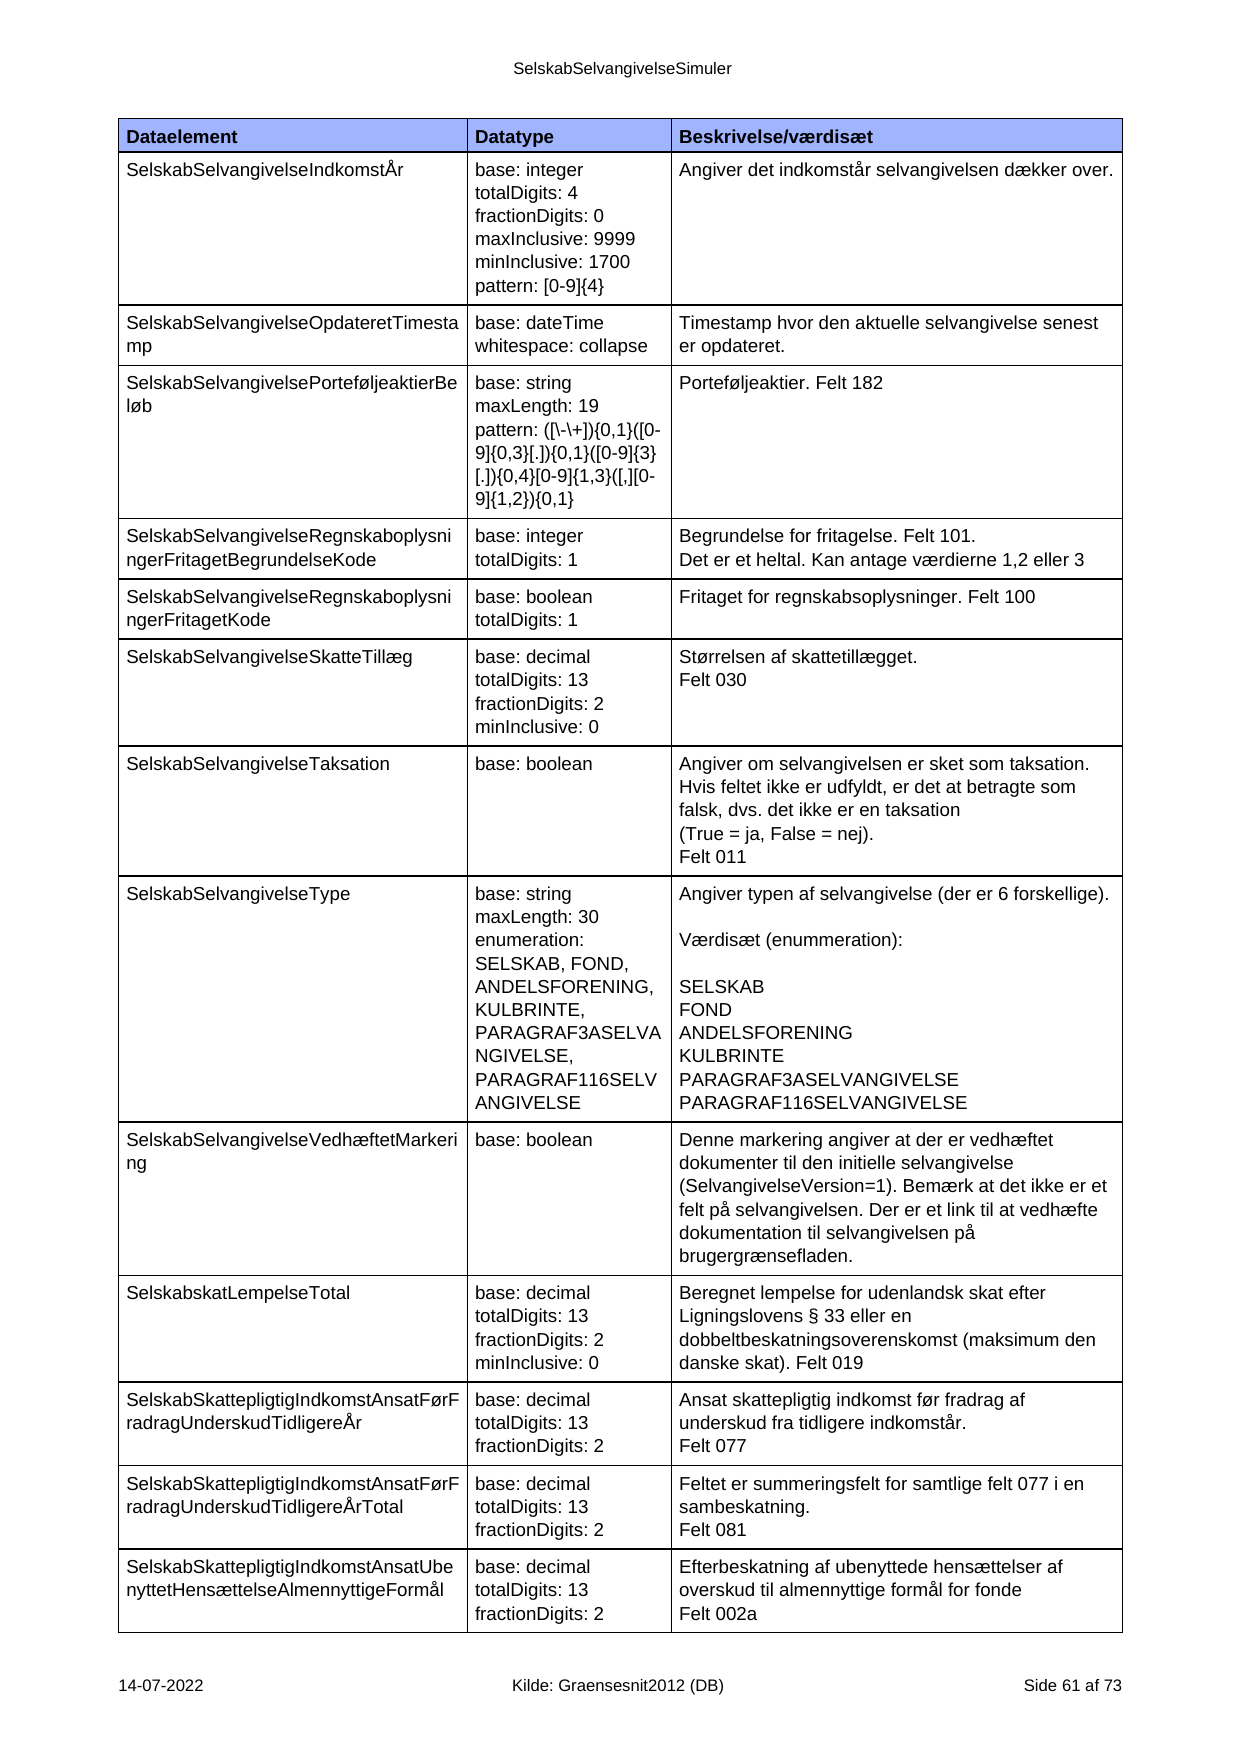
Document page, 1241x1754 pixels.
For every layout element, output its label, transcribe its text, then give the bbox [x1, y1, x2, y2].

table_cell SelskabSelvangivelsePorteføljeaktierBeløb [119, 366, 467, 518]
table_cell base: boolean totalDigits: 1 [468, 580, 671, 638]
table_cell Ansat skattepligtig indkomst før fradrag af underskud fra tidligere indkomstår. Felt 077 [672, 1383, 1122, 1465]
table_cell SelskabSelvangivelseType [119, 877, 467, 1121]
table_cell SelskabSelvangivelseSkatteTillæg [119, 640, 467, 745]
table_cell Efterbeskatning af ubenyttede hensættelser af overskud til almennyttige formål for fonde Felt 002a [672, 1550, 1122, 1632]
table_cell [468, 1550, 671, 1632]
table_cell base: integer totalDigits: 1 [468, 519, 671, 578]
table_cell Denne markering angiver at der er vedhæftet dokumenter til den initielle selvangivelse (SelvangivelseVersion=1). Bemærk at det ikke er et felt på selvangivelsen. Der er et link til at vedhæfte dokumentation til selvangivelsen på brugergrænsefladen. [672, 1123, 1122, 1274]
table_cell base: string maxLength: 30 enumeration: SELSKAB, FOND, ANDELSFORENING, KULBRINTE, PARAGRAF3ASELVANGIVELSE, PARAGRAF116SELVANGIVELSE [468, 877, 671, 1121]
table_cell Feltet er summeringsfelt for samtlige felt 077 i en sambeskatning. Felt 081 [672, 1466, 1122, 1548]
table_header Dataelement [119, 119, 467, 151]
table_header Beskrivelse/værdisæt [672, 119, 1122, 151]
table_cell SelskabSelvangivelseVedhæftetMarkering [119, 1123, 467, 1274]
table_cell Angiver om selvangivelsen er sket som taksation. Hvis feltet ikke er udfyldt, er det at betragte som falsk, dvs. det ikke er en taksation (True = ja, False = nej). Felt 011 [672, 747, 1122, 875]
table_cell base: decimal totalDigits: 13 fractionDigits: 2 [468, 1466, 671, 1548]
table_cell Porteføljeaktier. Felt 182 [672, 366, 1122, 518]
table_cell SelskabSkattepligtigIndkomstAnsatFørFradragUnderskudTidligereÅr [119, 1383, 467, 1465]
table_cell Begrundelse for fritagelse. Felt 101. Det er et heltal. Kan antage værdierne 1,2 eller 3 [672, 519, 1122, 578]
table_header Datatype [468, 119, 671, 151]
table_cell SelskabSelvangivelseRegnskaboplysningerFritagetKode [119, 580, 467, 638]
table_cell base: string maxLength: 19 pattern: ([\-\+]){0,1}([0-9]{0,3}[.]){0,1}([0-9]{3}[.]){0,4}[0-9]{1,3}([,][0-9]{1,2}){0,1} [468, 366, 671, 518]
table_cell Størrelsen af skattetillægget. Felt 030 [672, 640, 1122, 745]
table_cell base: dateTime whitespace: collapse [468, 306, 671, 364]
table_cell base: integer totalDigits: 4 fractionDigits: 0 maxInclusive: 9999 minInclusive: 1700 pattern: [0-9]{4} [468, 153, 671, 304]
table_cell SelskabSelvangivelseIndkomstÅr [119, 153, 467, 304]
table_cell Beregnet lempelse for udenlandsk skat efter Ligningslovens § 33 eller en dobbeltbeskatningsoverenskomst (maksimum den danske skat). Felt 019 [672, 1276, 1122, 1381]
table_cell base: boolean [468, 1123, 671, 1274]
table_cell base: decimal totalDigits: 13 fractionDigits: 2 minInclusive: 0 [468, 640, 671, 745]
table_cell Angiver typen af selvangivelse (der er 6 forskellige). Værdisæt (enummeration): SELSKAB FOND ANDELSFORENING KULBRINTE PARAGRAF3ASELVANGIVELSE PARAGRAF116SELVANGIVELSE [672, 877, 1122, 1121]
table_cell SelskabSkattepligtigIndkomstAnsatFørFradragUnderskudTidligereÅrTotal [119, 1466, 467, 1548]
table_cell SelskabSelvangivelseTaksation [119, 747, 467, 875]
table_cell Fritaget for regnskabsoplysninger. Felt 100 [672, 580, 1122, 638]
table_cell SelskabSelvangivelseOpdateretTimestamp [119, 306, 467, 364]
table_cell SelskabSkattepligtigIndkomstAnsatUbenyttetHensættelseAlmennyttigeFormål [119, 1550, 467, 1632]
table_cell SelskabskatLempelseTotal [119, 1276, 467, 1381]
table_cell base: decimal totalDigits: 13 fractionDigits: 2 [468, 1383, 671, 1465]
table_cell Angiver det indkomstår selvangivelsen dækker over. [672, 153, 1122, 304]
table_cell SelskabSelvangivelseRegnskaboplysningerFritagetBegrundelseKode [119, 519, 467, 578]
table_cell base: decimal totalDigits: 13 fractionDigits: 2 minInclusive: 0 [468, 1276, 671, 1381]
table_cell Timestamp hvor den aktuelle selvangivelse senest er opdateret. [672, 306, 1122, 364]
table_cell base: boolean [468, 747, 671, 875]
